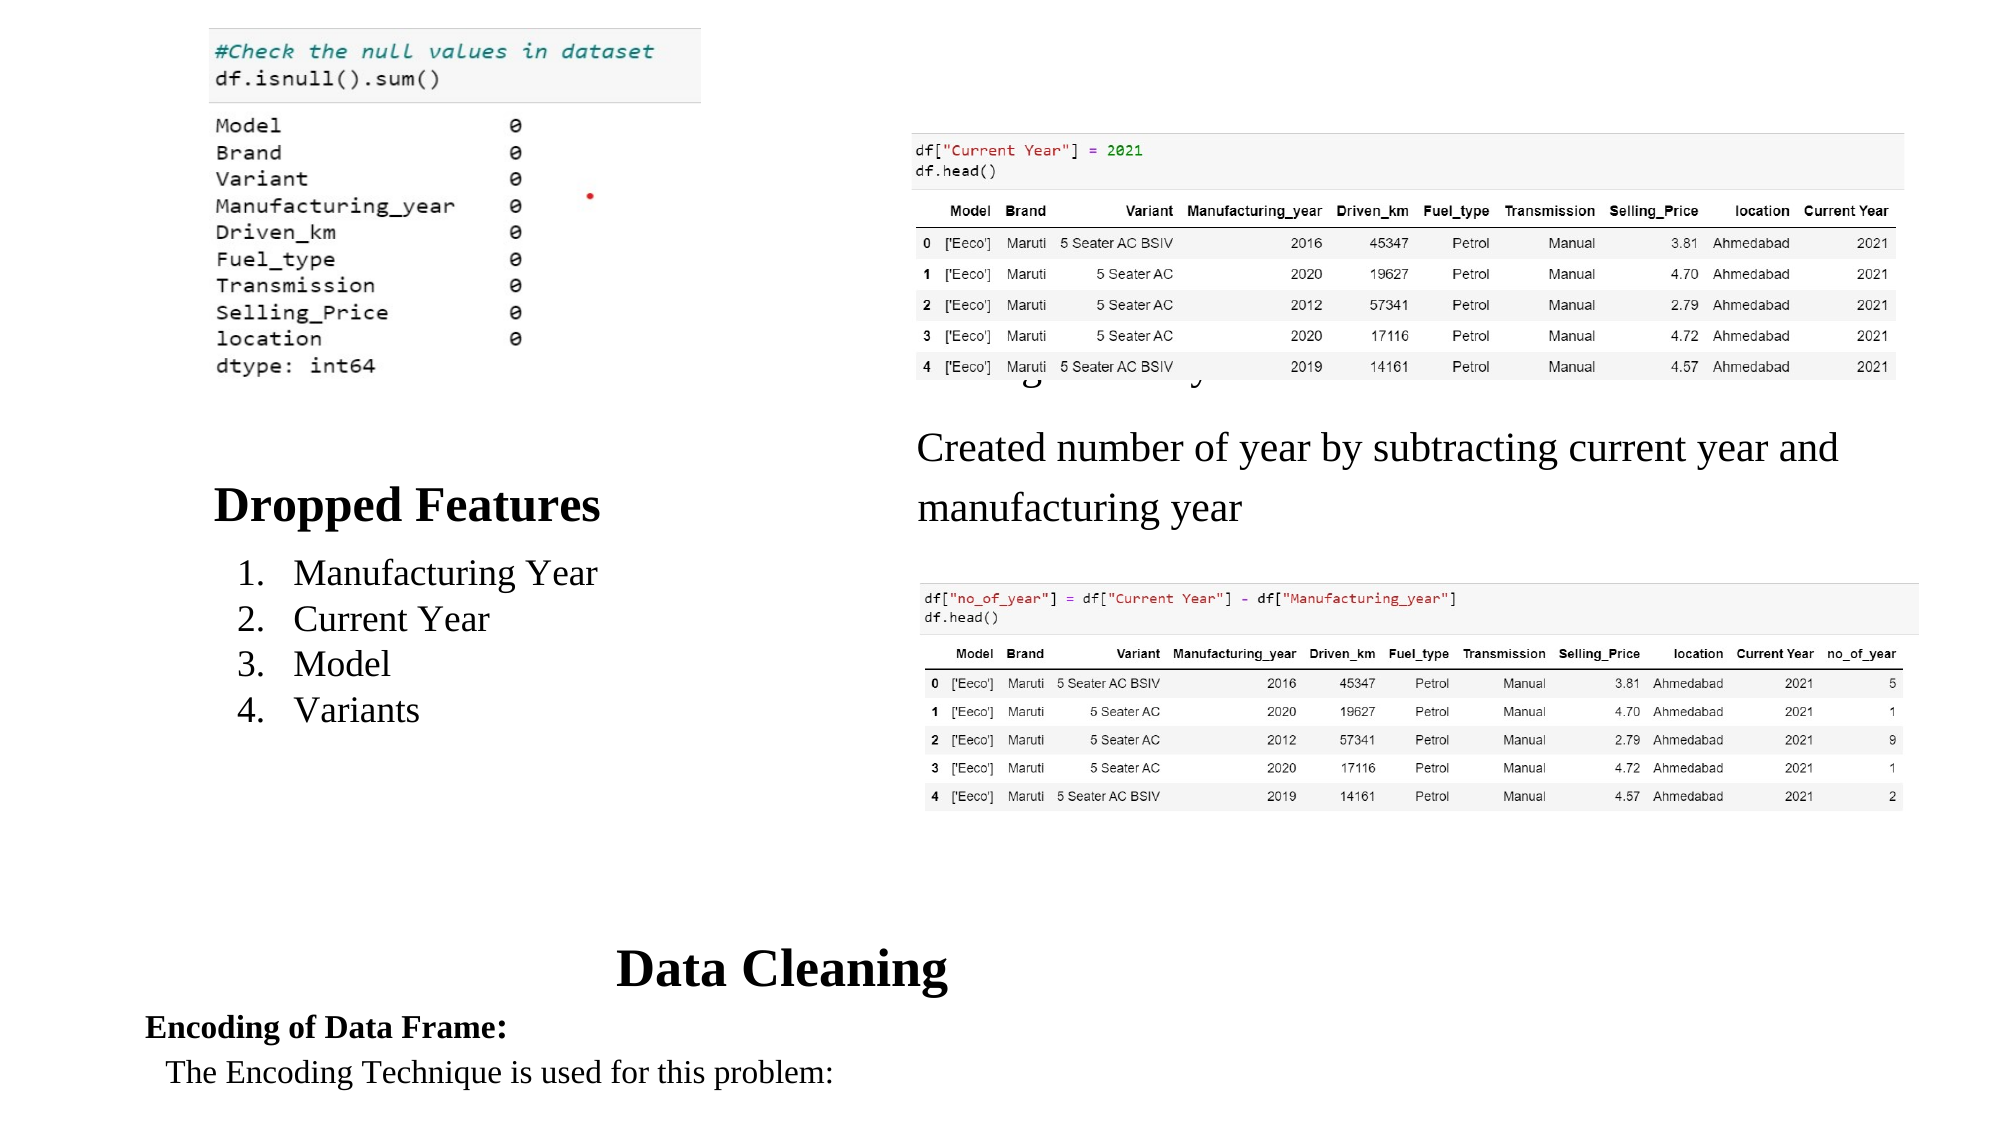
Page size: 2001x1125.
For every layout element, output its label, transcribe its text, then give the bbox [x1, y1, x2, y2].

text Created number of year by subtracting current year and [36, 423, 1839, 471]
picture [919, 583, 1919, 812]
picture [208, 28, 701, 380]
text Encoding of Data Frame: [145, 1003, 1845, 1046]
list Model [237, 642, 919, 685]
list Current Year [237, 596, 919, 639]
picture [911, 133, 1905, 380]
list Manufacturing Year [237, 551, 1845, 594]
subtitle Data Cleaning [616, 936, 1845, 998]
text The Encoding Technique is used for this problem: [165, 1053, 1845, 1091]
text Dropped Features manufacturing year [36, 474, 1845, 532]
list Variants [237, 687, 919, 731]
